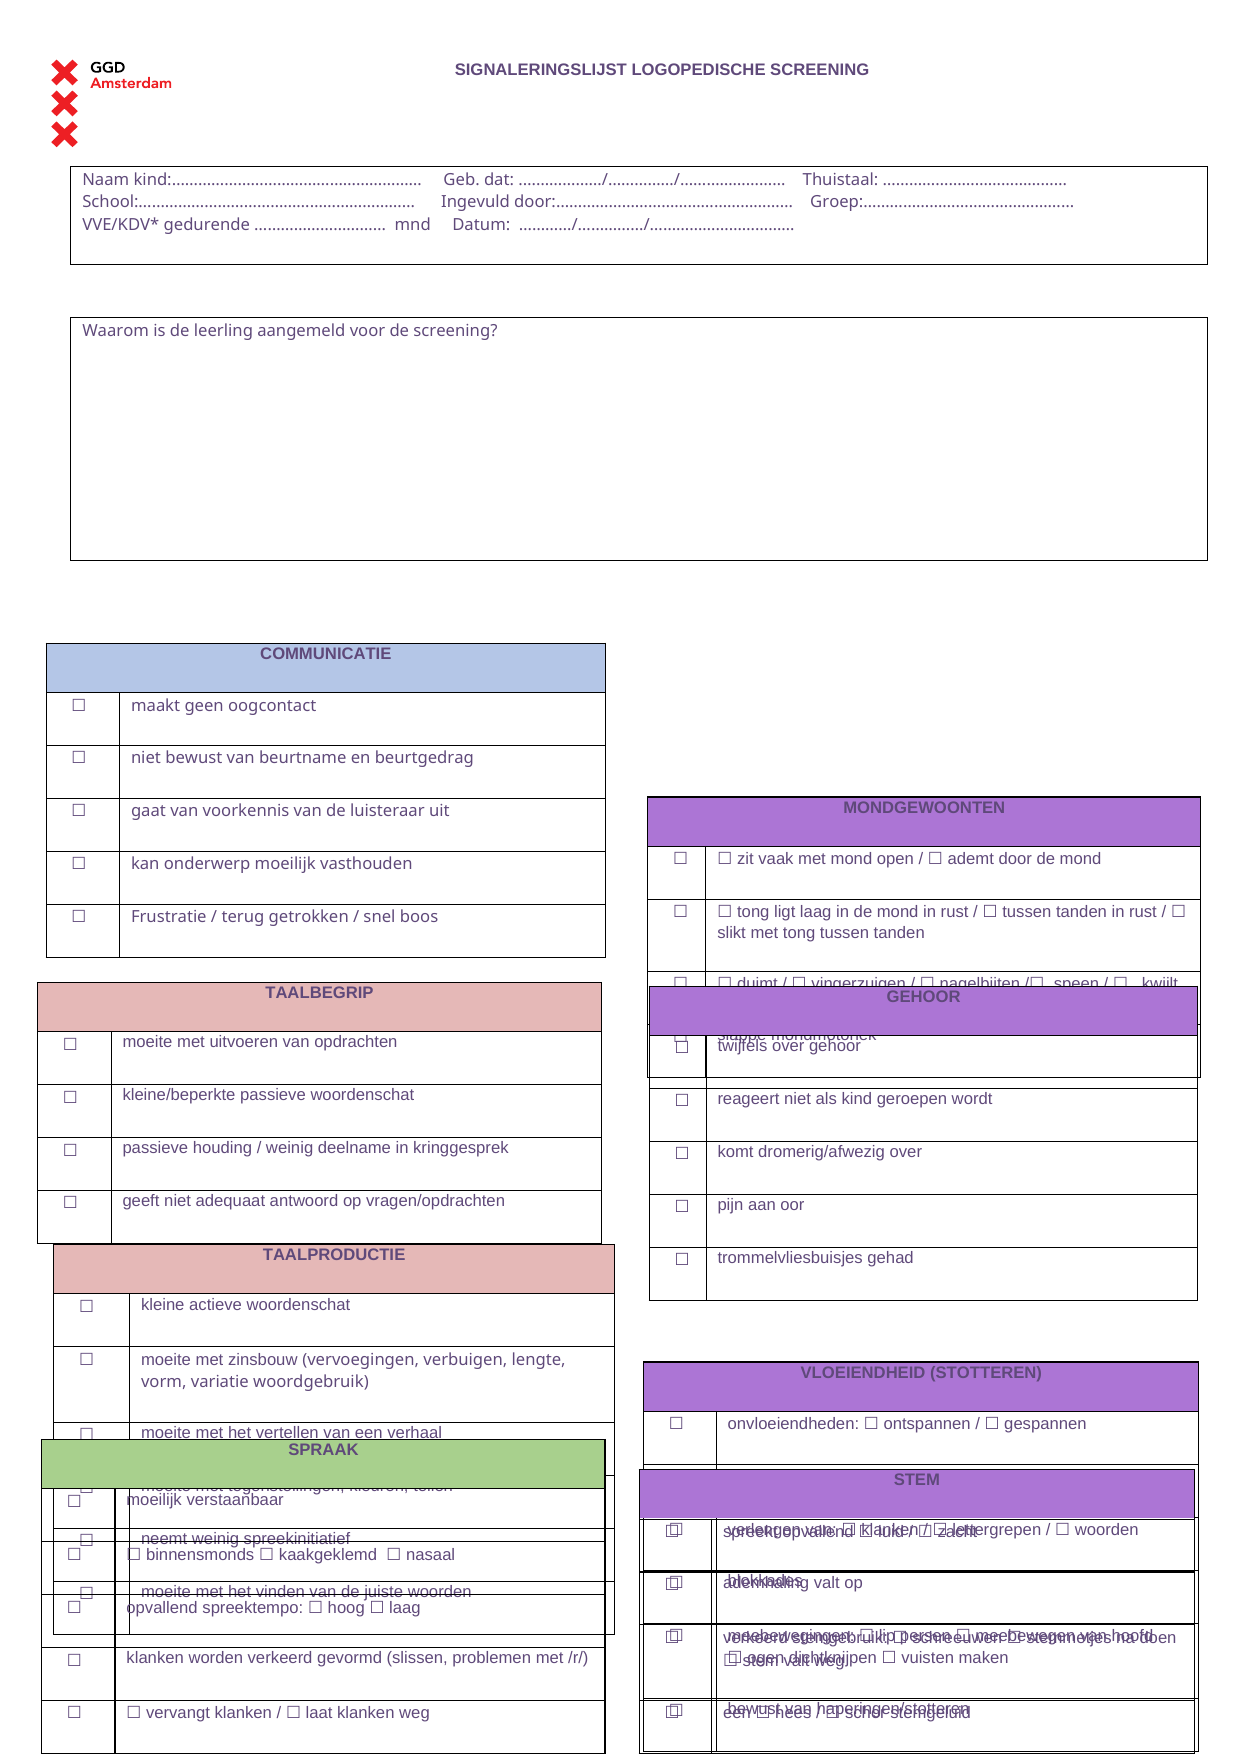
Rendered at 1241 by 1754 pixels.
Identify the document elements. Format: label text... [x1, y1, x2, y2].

table_cell reageert niet als kind geroepen wordt [707, 1089, 1197, 1141]
table_cell [650, 1036, 706, 1088]
table_cell [38, 1138, 111, 1190]
table_header STEM [640, 1470, 1194, 1518]
table_cell een hees / schor stemgeluid [712, 1701, 1194, 1753]
table_cell moeite met zinsbouw (vervoegingen, verbuigen, lengte, vorm, variatie woordgebruik) [130, 1347, 614, 1422]
table_cell [38, 1032, 111, 1084]
table_cell kleine/beperkte passieve woordenschat [112, 1085, 601, 1137]
table_cell [640, 1701, 711, 1753]
table_cell niet bewust van beurtname en beurtgedrag [120, 746, 605, 798]
table_cell komt dromerig/afwezig over [707, 1142, 1197, 1194]
table_header TAALBEGRIP [38, 983, 601, 1031]
table_cell klanken worden verkeerd gevormd (slissen, problemen met /r/) [116, 1648, 604, 1700]
table_cell [650, 1142, 706, 1194]
table_cell trommelvliesbuisjes gehad [707, 1248, 1197, 1299]
table_cell [47, 905, 119, 957]
table_cell kan onderwerp moeilijk vasthouden [120, 852, 605, 904]
table_cell [38, 1191, 111, 1243]
table_cell [640, 1573, 711, 1624]
table_cell onvloeiendheden: ontspannen / gespannen [717, 1412, 1198, 1464]
table_cell kleine actieve woordenschat [130, 1294, 614, 1346]
table_cell spreekt opvallend luid / zacht [712, 1520, 1194, 1571]
text SIGNALERINGSLIJST LOGOPEDISCHE SCREENING [100, 59, 1134, 128]
table_cell duimt / vingerzuigen / nagelbijten / speen / kwijlt [706, 972, 1200, 1024]
table_cell [54, 1294, 129, 1346]
table_cell [648, 900, 705, 971]
table_cell [47, 746, 119, 798]
table_cell [644, 1412, 716, 1464]
table_header SPRAAK [42, 1440, 604, 1488]
table_cell [42, 1701, 114, 1753]
table_cell [650, 1195, 706, 1247]
table_cell [640, 1520, 711, 1571]
table_cell twijfels over gehoor [707, 1036, 1197, 1088]
table_header VLOEIENDHEID (STOTTEREN) [644, 1363, 1198, 1411]
table_cell [42, 1542, 114, 1594]
table_cell zit vaak met mond open / ademt door de mond [706, 847, 1200, 899]
table_header TAALPRODUCTIE [54, 1245, 614, 1293]
table_cell [38, 1085, 111, 1137]
table_cell pijn aan oor [707, 1195, 1197, 1247]
table_cell [47, 799, 119, 851]
table_header Waarom is de leerling aangemeld voor de screening? [71, 318, 1207, 560]
table_cell [640, 1625, 711, 1700]
table_cell moeite met uitvoeren van opdrachten [112, 1032, 601, 1084]
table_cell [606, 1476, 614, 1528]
table_cell [648, 972, 705, 986]
table_header Naam kind:………………………………………………… Geb. dat: .………………/……………/…………………… Thuistaal: …………………………………… School:……………………………………………………… Ingevuld door:……………………………………………… Groep:………………………………………… VVE/KDV* gedurende ………………………… mnd Datum: …………/……………/…………………………… [71, 167, 1207, 264]
table_header GEHOOR [650, 987, 1197, 1035]
table_cell ademhaling valt op [712, 1573, 1194, 1624]
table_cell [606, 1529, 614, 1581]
table_cell [54, 1347, 129, 1422]
table_cell [42, 1648, 114, 1700]
table_cell [648, 847, 705, 899]
table_header COMMUNICATIE [47, 644, 605, 692]
table_cell gaat van voorkennis van de luisteraar uit [120, 799, 605, 851]
table_cell moeite met het vertellen van een verhaal [130, 1423, 614, 1475]
table_cell vervangt klanken / laat klanken weg [116, 1701, 604, 1753]
table_cell [650, 1089, 706, 1141]
table_cell [644, 1465, 716, 1469]
table_cell [47, 693, 119, 745]
table_cell binnensmonds kaakgeklemd nasaal [116, 1542, 604, 1594]
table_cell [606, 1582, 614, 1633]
table_cell [650, 1248, 706, 1299]
table_cell geeft niet adequaat antwoord op vragen/opdrachten [112, 1191, 601, 1243]
table_cell moeilijk verstaanbaar [116, 1489, 604, 1541]
table_cell [42, 1489, 114, 1541]
table_cell [54, 1423, 129, 1439]
table_cell maakt geen oogcontact [120, 693, 605, 745]
table_header MONDGEWOONTEN [648, 798, 1200, 846]
table_cell [47, 852, 119, 904]
table_cell tong ligt laag in de mond in rust / tussen tanden in rust / slikt met tong tussen tanden [706, 900, 1200, 971]
table_cell Frustratie / terug getrokken / snel boos [120, 905, 605, 957]
table_cell verkeerd stemgebruik: schreeuwen stemmetjes na doen stem valt weg [712, 1625, 1194, 1700]
table_cell herhaling van: klanken / lettergrepen / woorden [717, 1465, 1198, 1517]
table_cell passieve houding / weinig deelname in kringgesprek [112, 1138, 601, 1190]
table_cell [42, 1595, 114, 1647]
table_cell opvallend spreektempo: hoog laag [116, 1595, 604, 1647]
